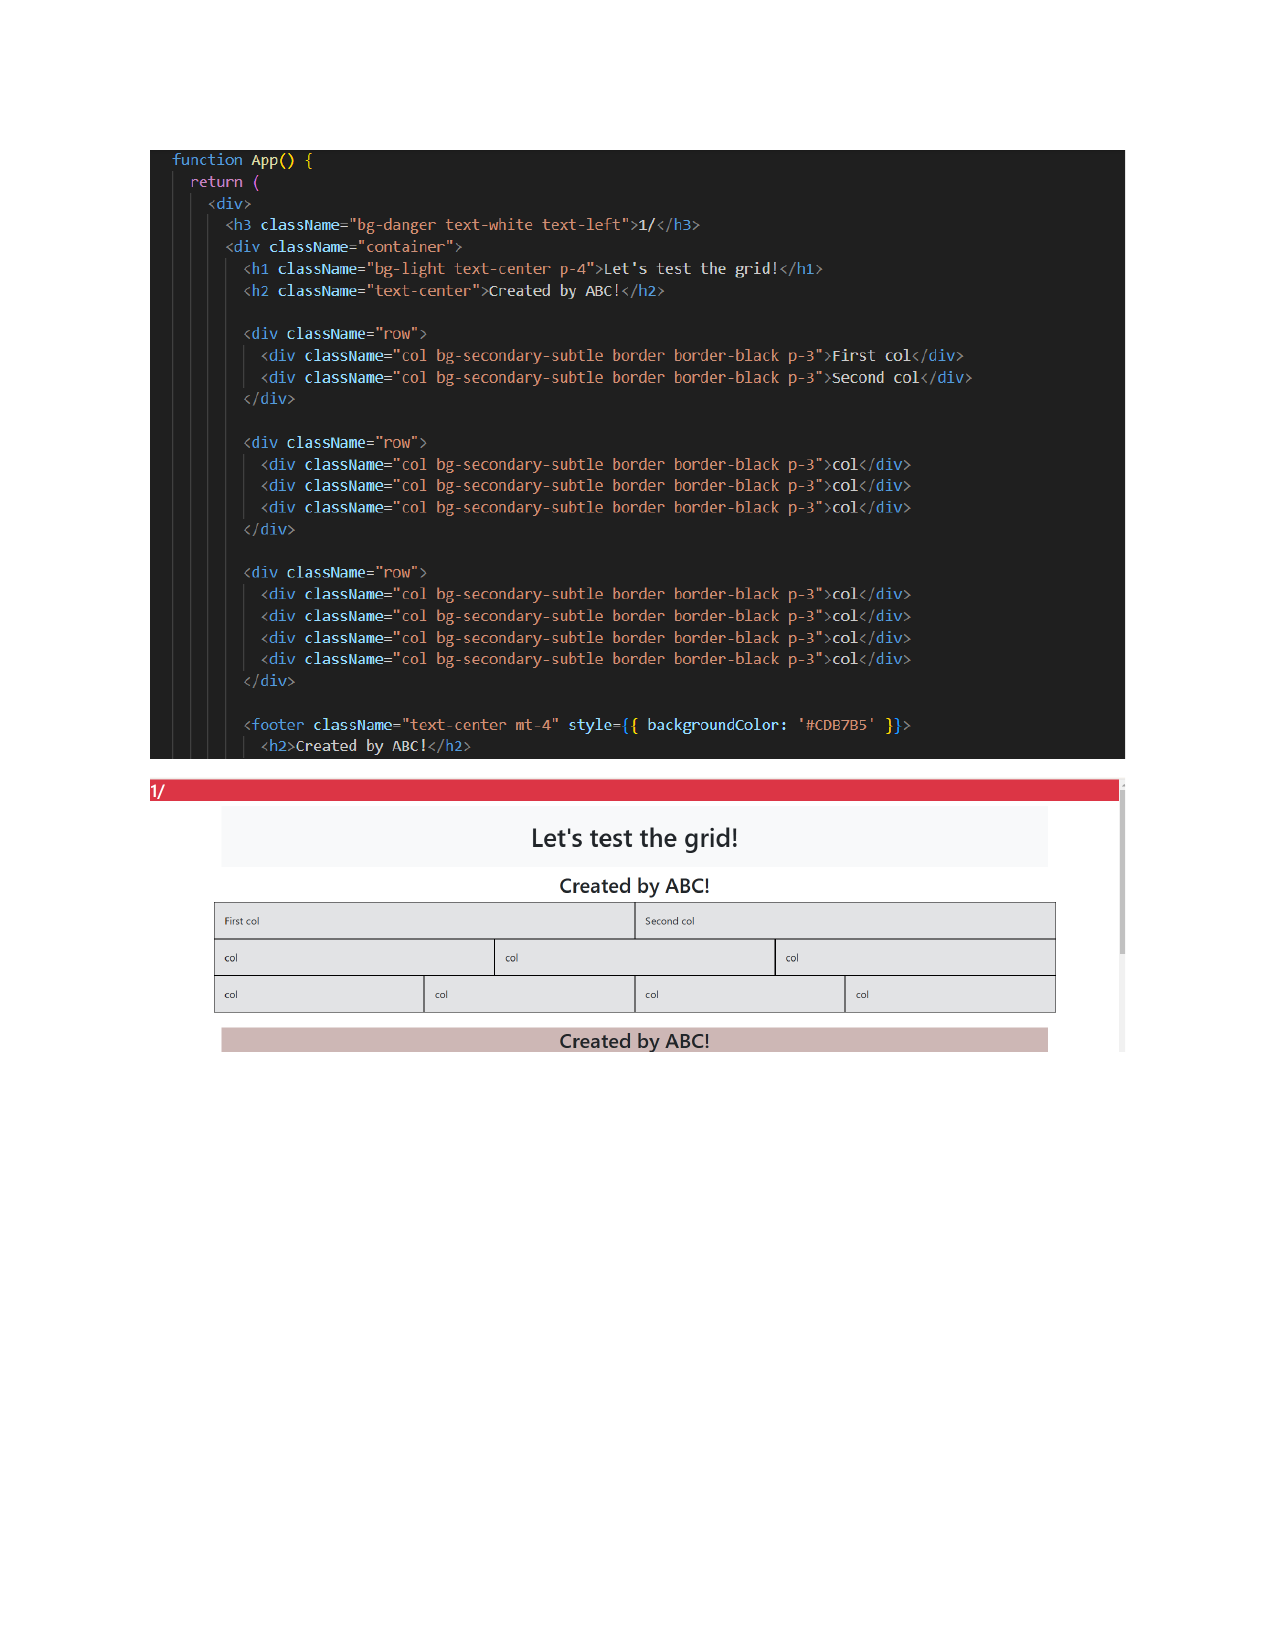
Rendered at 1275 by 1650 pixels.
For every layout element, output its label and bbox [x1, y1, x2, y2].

picture [150, 150, 1125, 759]
picture [150, 777, 1125, 1052]
